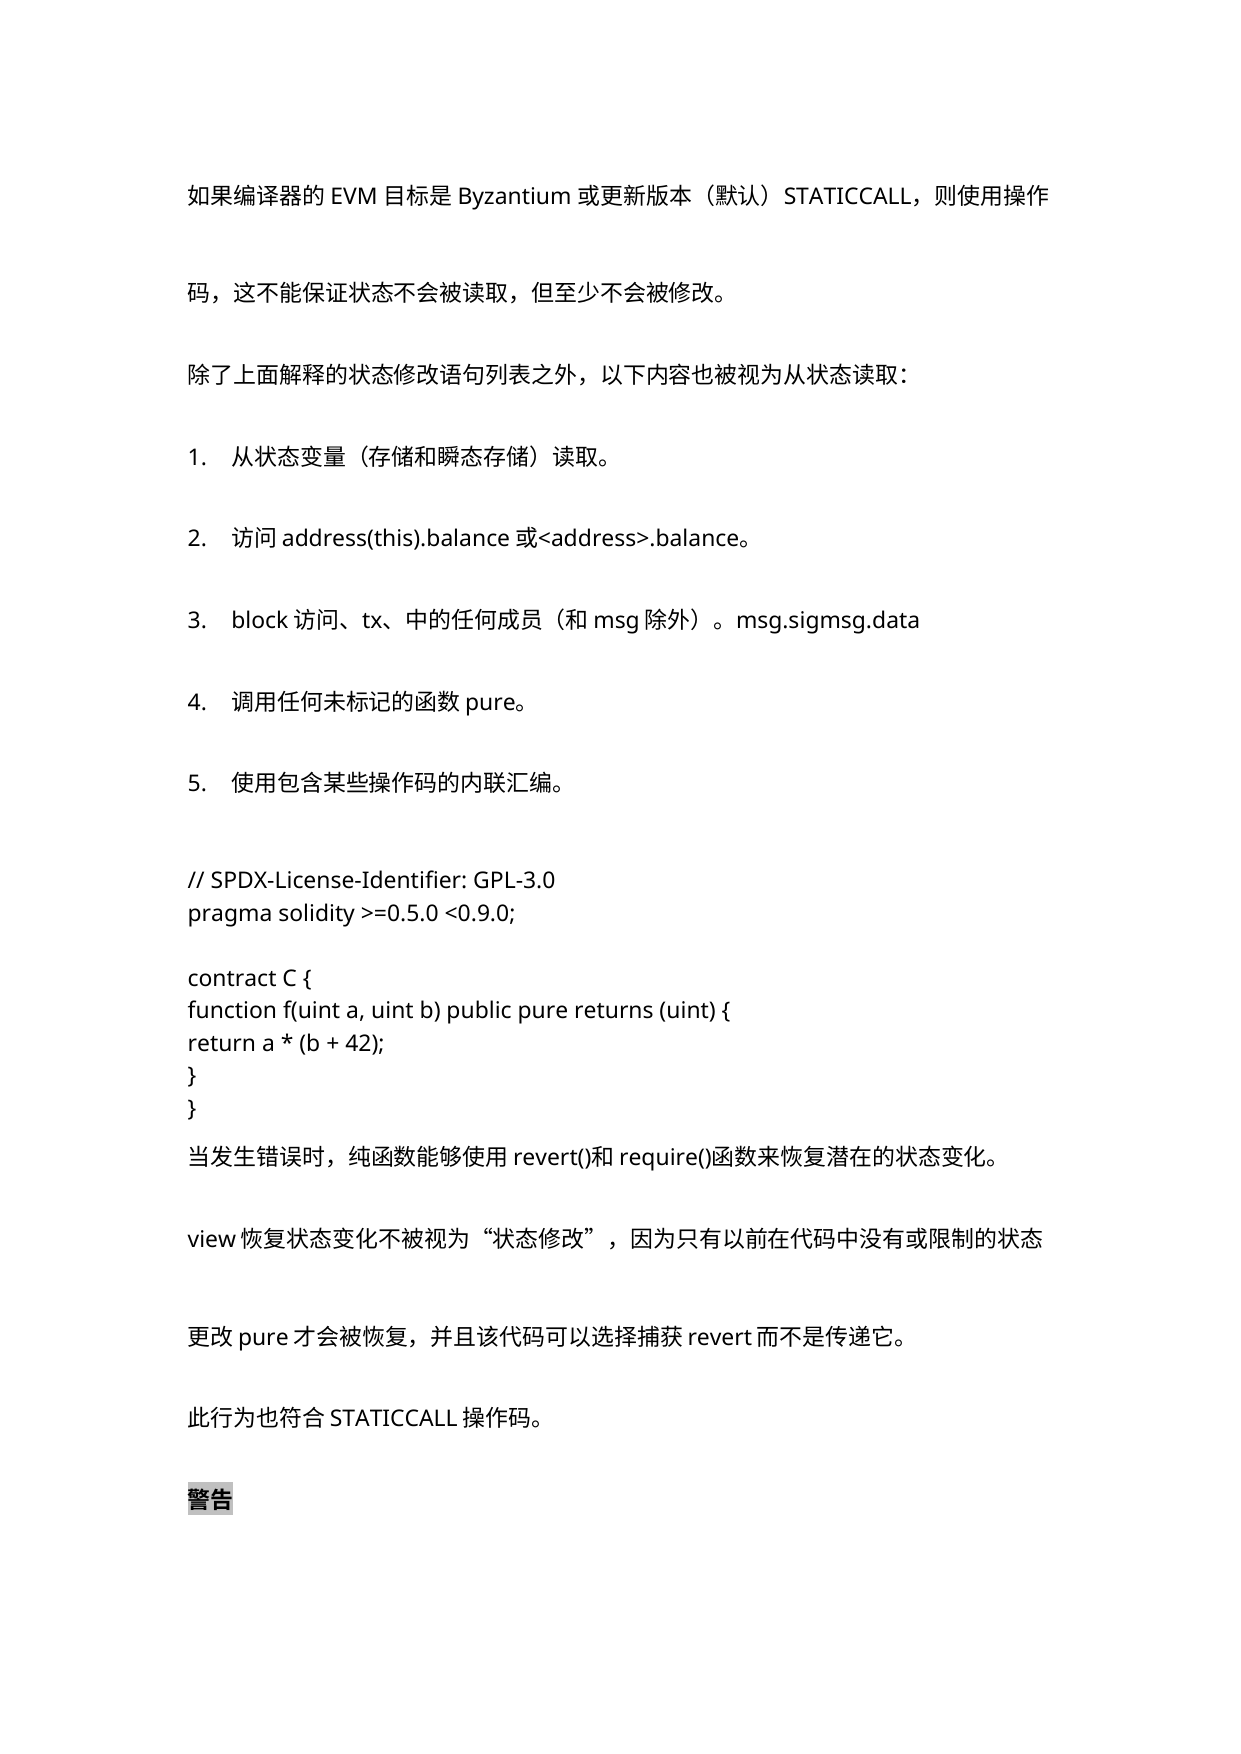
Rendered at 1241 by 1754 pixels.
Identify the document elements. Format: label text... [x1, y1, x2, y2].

text pragma solidity >=0.5.0 <0.9.0; [187, 896, 1053, 928]
text function f(uint a, uint b) public pure returns (uint) { [187, 993, 1053, 1026]
text } [187, 1058, 1053, 1091]
text } [187, 1091, 1053, 1123]
text 除了上面解释的状态修改语句列表之外，以下内容也被视为从状态读取： [187, 341, 1053, 406]
text view恢复状态变化不被视为“状态修改”，因为只有以前在代码中没有或限制的状态更改pure才会被恢复，并且该代码可以选择捕获revert而不是传递它。 [187, 1205, 1053, 1368]
text contract C { [187, 961, 1053, 993]
list 访问address(this).balance或<address>.balance。 [187, 504, 1053, 569]
text 此行为也符合STATICCALL操作码。 [187, 1384, 1053, 1449]
text 警告 [187, 1466, 1053, 1531]
list block访问、tx、中的任何成员（和msg除外）。msg.sigmsg.data [187, 586, 1053, 651]
text // SPDX-License-Identifier: GPL-3.0 [187, 863, 1053, 896]
list 调用任何未标记的函数pure。 [187, 668, 1053, 733]
text return a * (b + 42); [187, 1026, 1053, 1058]
text 当发生错误时，纯函数能够使用revert()和require()函数来恢复潜在的状态变化。 [187, 1123, 1053, 1188]
list 使用包含某些操作码的内联汇编。 [187, 749, 1053, 814]
list 从状态变量（存储和瞬态存储）读取。 [187, 423, 1053, 488]
text 如果编译器的 EVM 目标是 Byzantium 或更新版本（默认）STATICCALL，则使用操作码，这不能保证状态不会被读取，但至少不会被修改。 [187, 162, 1053, 324]
